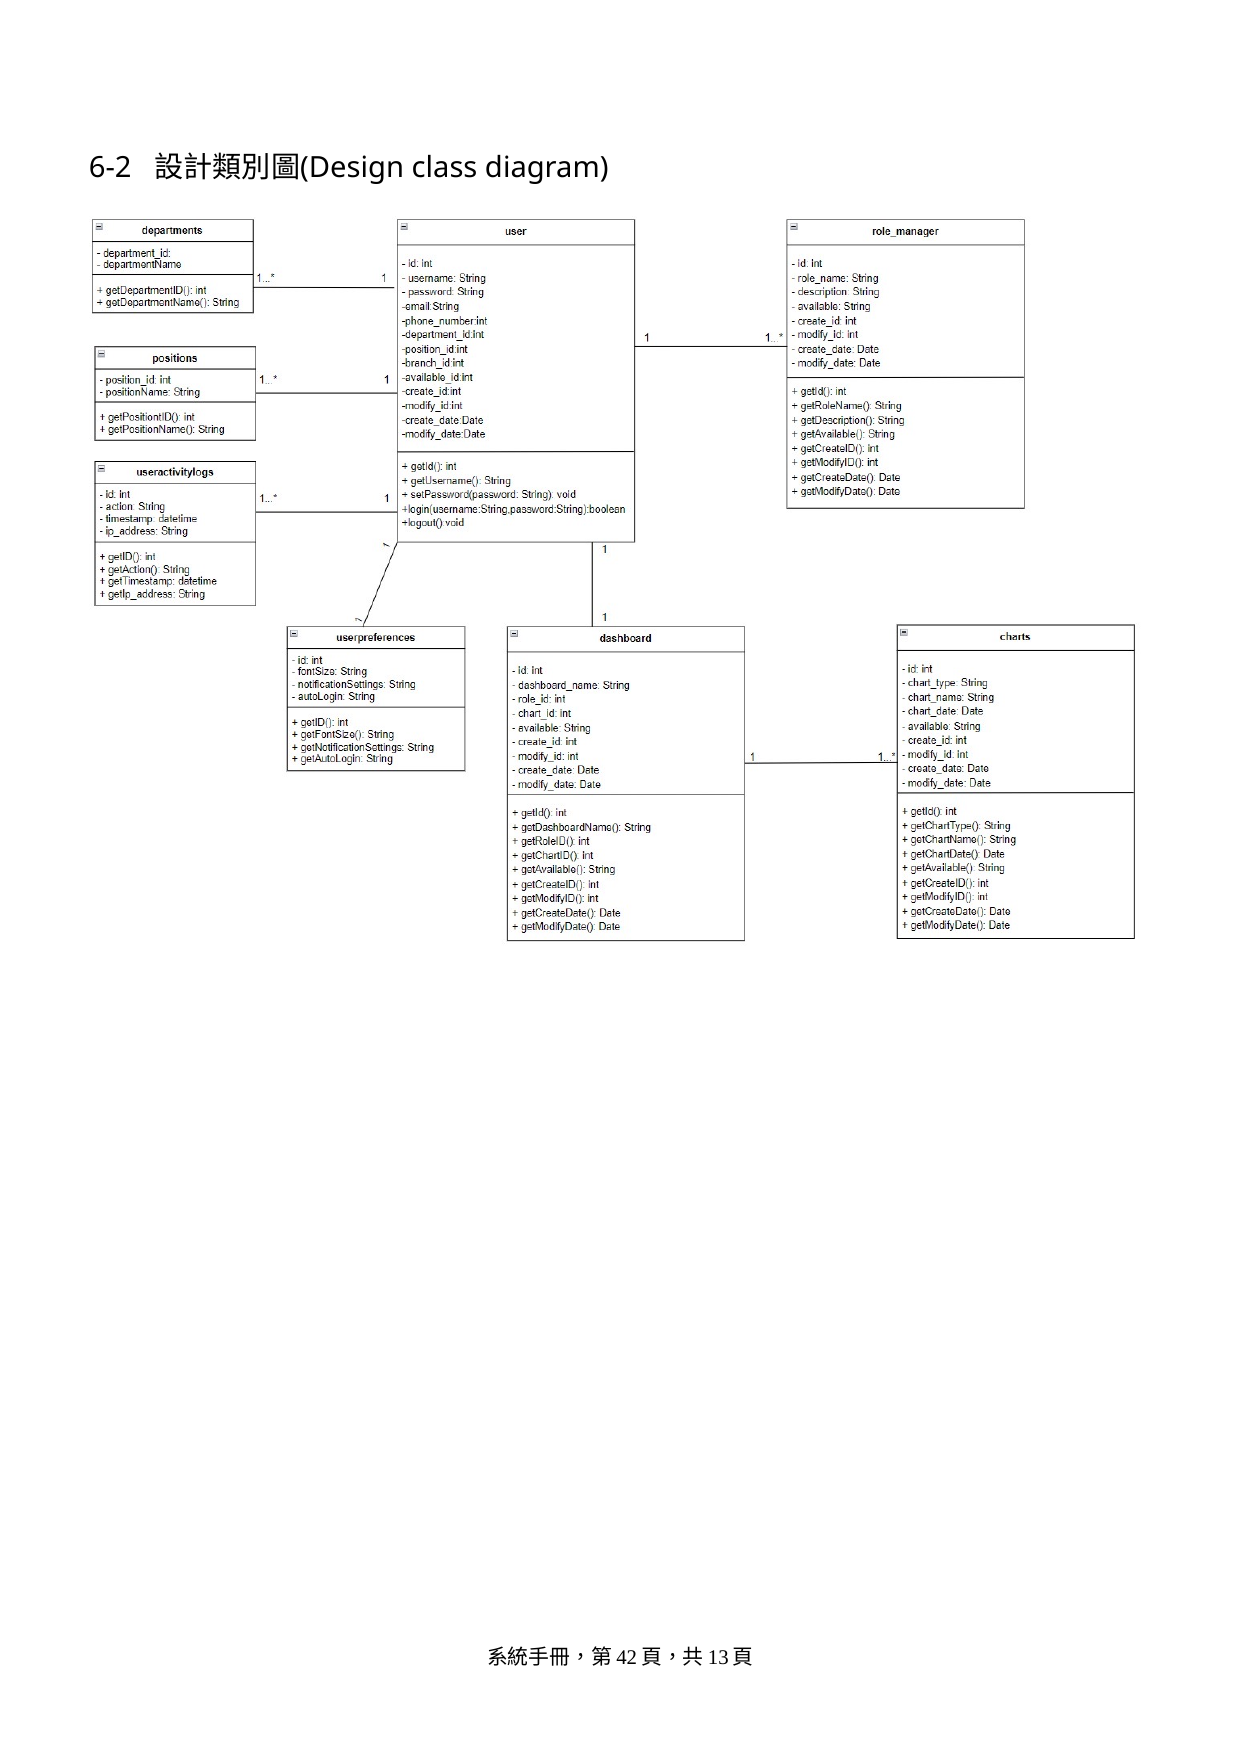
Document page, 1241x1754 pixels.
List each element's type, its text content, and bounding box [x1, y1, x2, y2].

text 6-2 設計類別圖(Design class diagram) [89, 127, 1152, 202]
picture [88, 216, 1150, 946]
